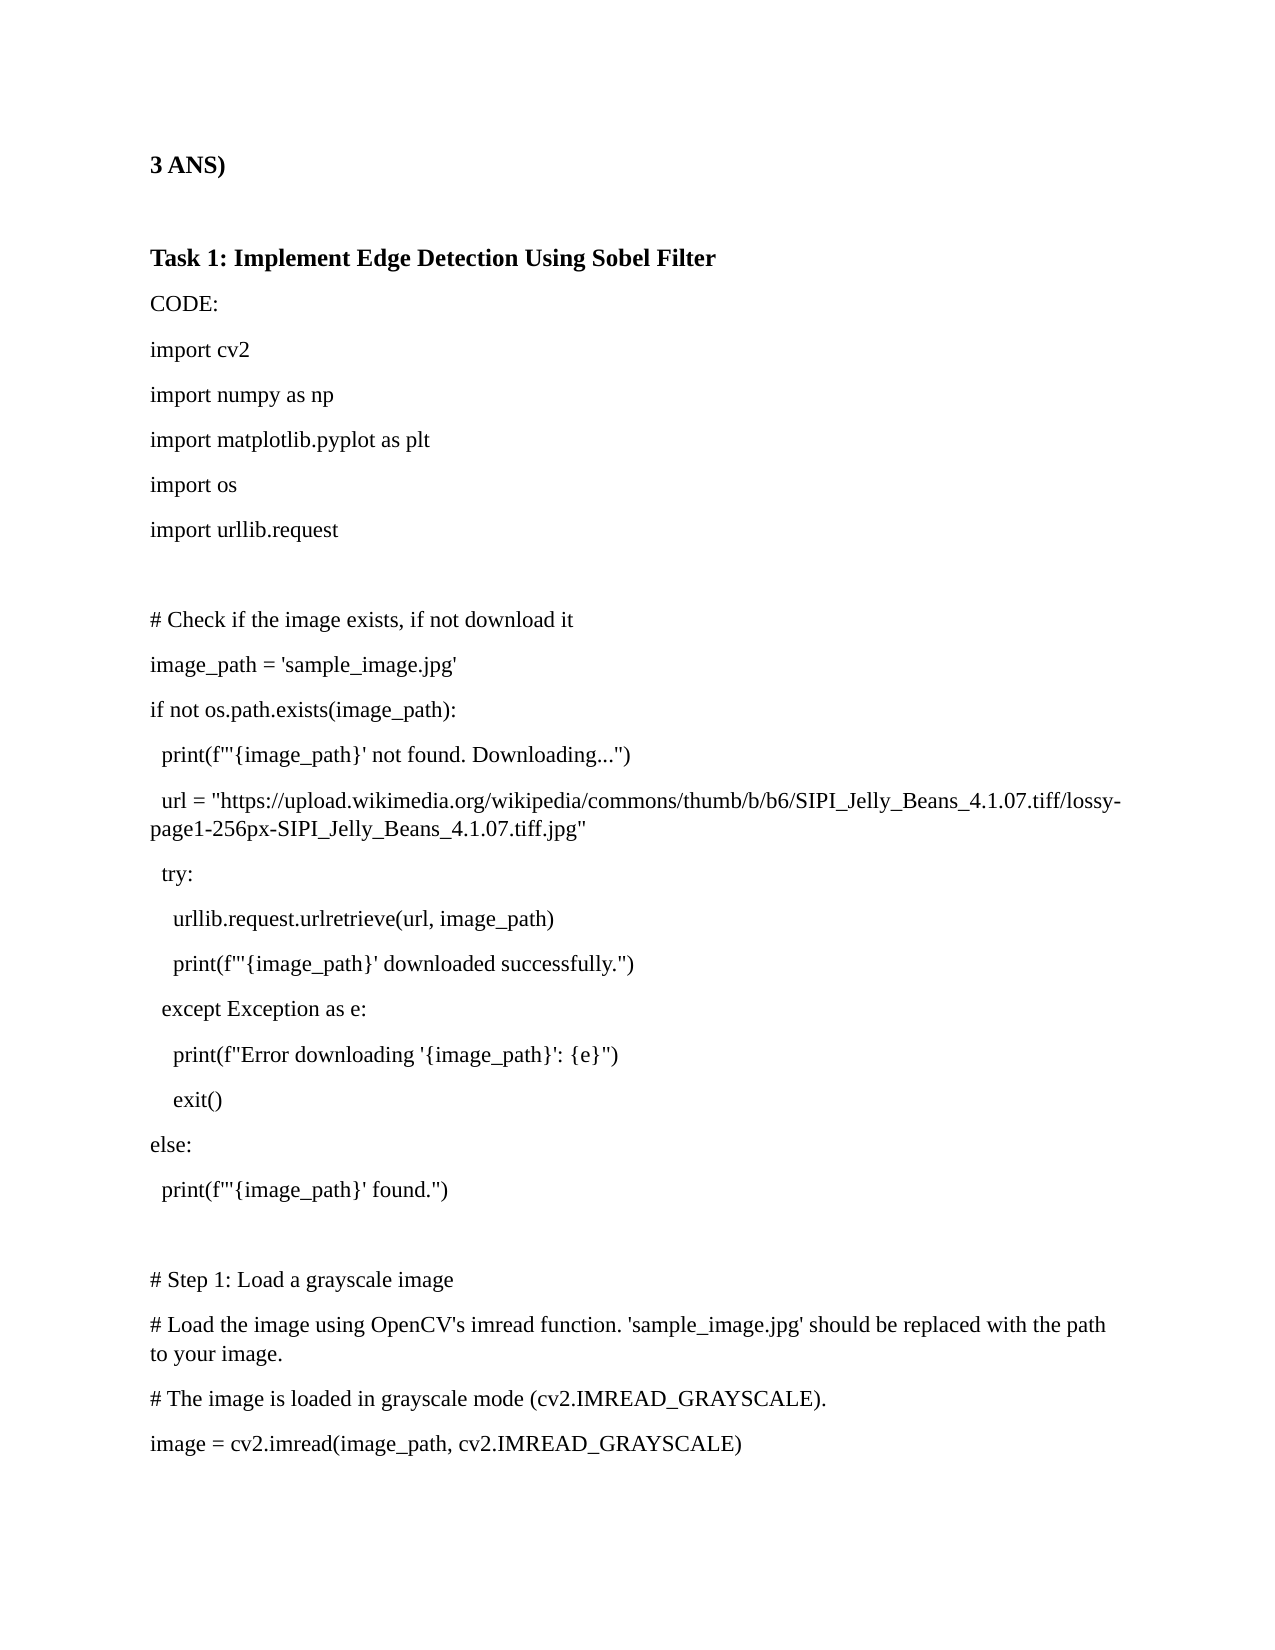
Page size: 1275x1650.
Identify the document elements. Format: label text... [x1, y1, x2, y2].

text import numpy as np [150, 381, 1125, 407]
text url = "https://upload.wikimedia.org/wikipedia/commons/thumb/b/b6/SIPI_Jelly_Beans_4.1.07.tiff/lossy-page1-256px-SIPI_Jelly_Beans_4.1.07.tiff.jpg" [150, 787, 1125, 841]
text image_path = 'sample_image.jpg' [150, 651, 1125, 678]
text print(f"'{image_path}' not found. Downloading...") [150, 742, 1125, 768]
text urllib.request.urlretrieve(url, image_path) [150, 905, 1125, 932]
text 3 ANS) [150, 150, 1125, 179]
text # Check if the image exists, if not download it [150, 606, 1125, 633]
text import urllib.request [150, 516, 1125, 542]
text # The image is loaded in grayscale mode (cv2.IMREAD_GRAYSCALE). [150, 1385, 1125, 1411]
text exit() [150, 1086, 1125, 1112]
text try: [150, 860, 1125, 887]
text import matplotlib.pyplot as plt [150, 426, 1125, 452]
text image = cv2.imread(image_path, cv2.IMREAD_GRAYSCALE) [150, 1430, 1125, 1456]
text import os [150, 471, 1125, 497]
text import cv2 [150, 336, 1125, 362]
text print(f"'{image_path}' downloaded successfully.") [150, 950, 1125, 977]
text CODE: [150, 291, 1125, 317]
text print(f"Error downloading '{image_path}': {e}") [150, 1041, 1125, 1067]
text # Load the image using OpenCV's imread function. 'sample_image.jpg' should be replaced with the path to your image. [150, 1311, 1125, 1366]
text else: [150, 1131, 1125, 1157]
text except Exception as e: [150, 996, 1125, 1022]
text Task 1: Implement Edge Detection Using Sobel Filter [150, 243, 1125, 272]
text print(f"'{image_path}' found.") [150, 1176, 1125, 1202]
text if not os.path.exists(image_path): [150, 696, 1125, 723]
text # Step 1: Load a grayscale image [150, 1266, 1125, 1292]
